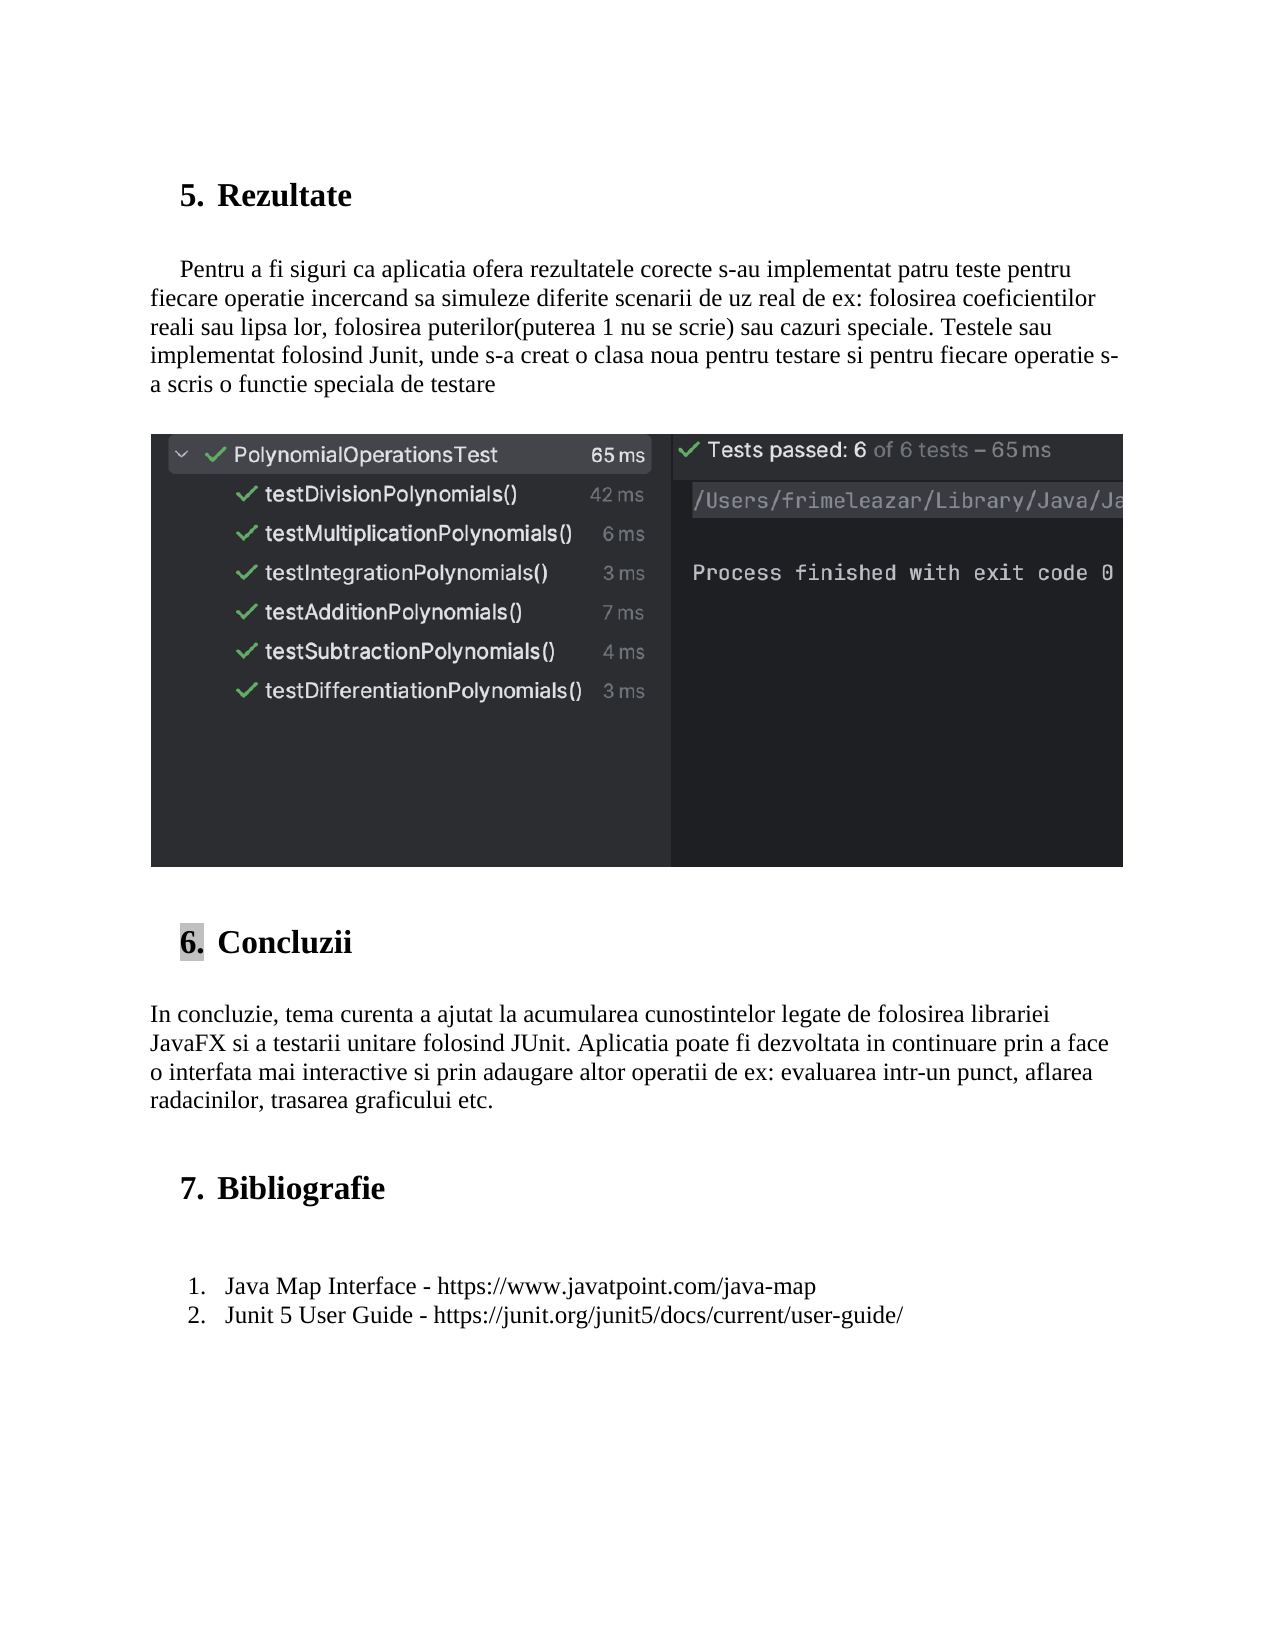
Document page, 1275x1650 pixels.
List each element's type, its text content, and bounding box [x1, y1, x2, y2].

list Junit 5 User Guide - https://junit.org/junit5/docs/current/user-guide/ [187, 1300, 1125, 1329]
subtitle Bibliografie [179, 1168, 1125, 1206]
picture [150, 434, 1122, 866]
text In concluzie, tema curenta a ajutat la acumularea cunostintelor legate de folosirea librariei JavaFX si a testarii unitare folosind JUnit. Aplicatia poate fi dezvoltata in continuare prin a face o interfata mai interactive si prin adaugare altor operatii de ex: evaluarea intr-un punct, aflarea radacinilor, trasarea graficului etc. [150, 999, 1125, 1114]
text Pentru a fi siguri ca aplicatia ofera rezultatele corecte s-au implementat patru teste pentru fiecare operatie incercand sa simuleze diferite scenarii de uz real de ex: folosirea coeficientilor reali sau lipsa lor, folosirea puterilor(puterea 1 nu se scrie) sau cazuri speciale. Testele sau implementat folosind Junit, unde s-a creat o clasa noua pentru testare si pentru fiecare operatie s-a scris o functie speciala de testare [150, 254, 1125, 398]
list Java Map Interface - https://www.javatpoint.com/java-map [187, 1271, 1125, 1300]
subtitle Rezultate [179, 175, 1125, 213]
list Concluzii [179, 922, 1125, 961]
